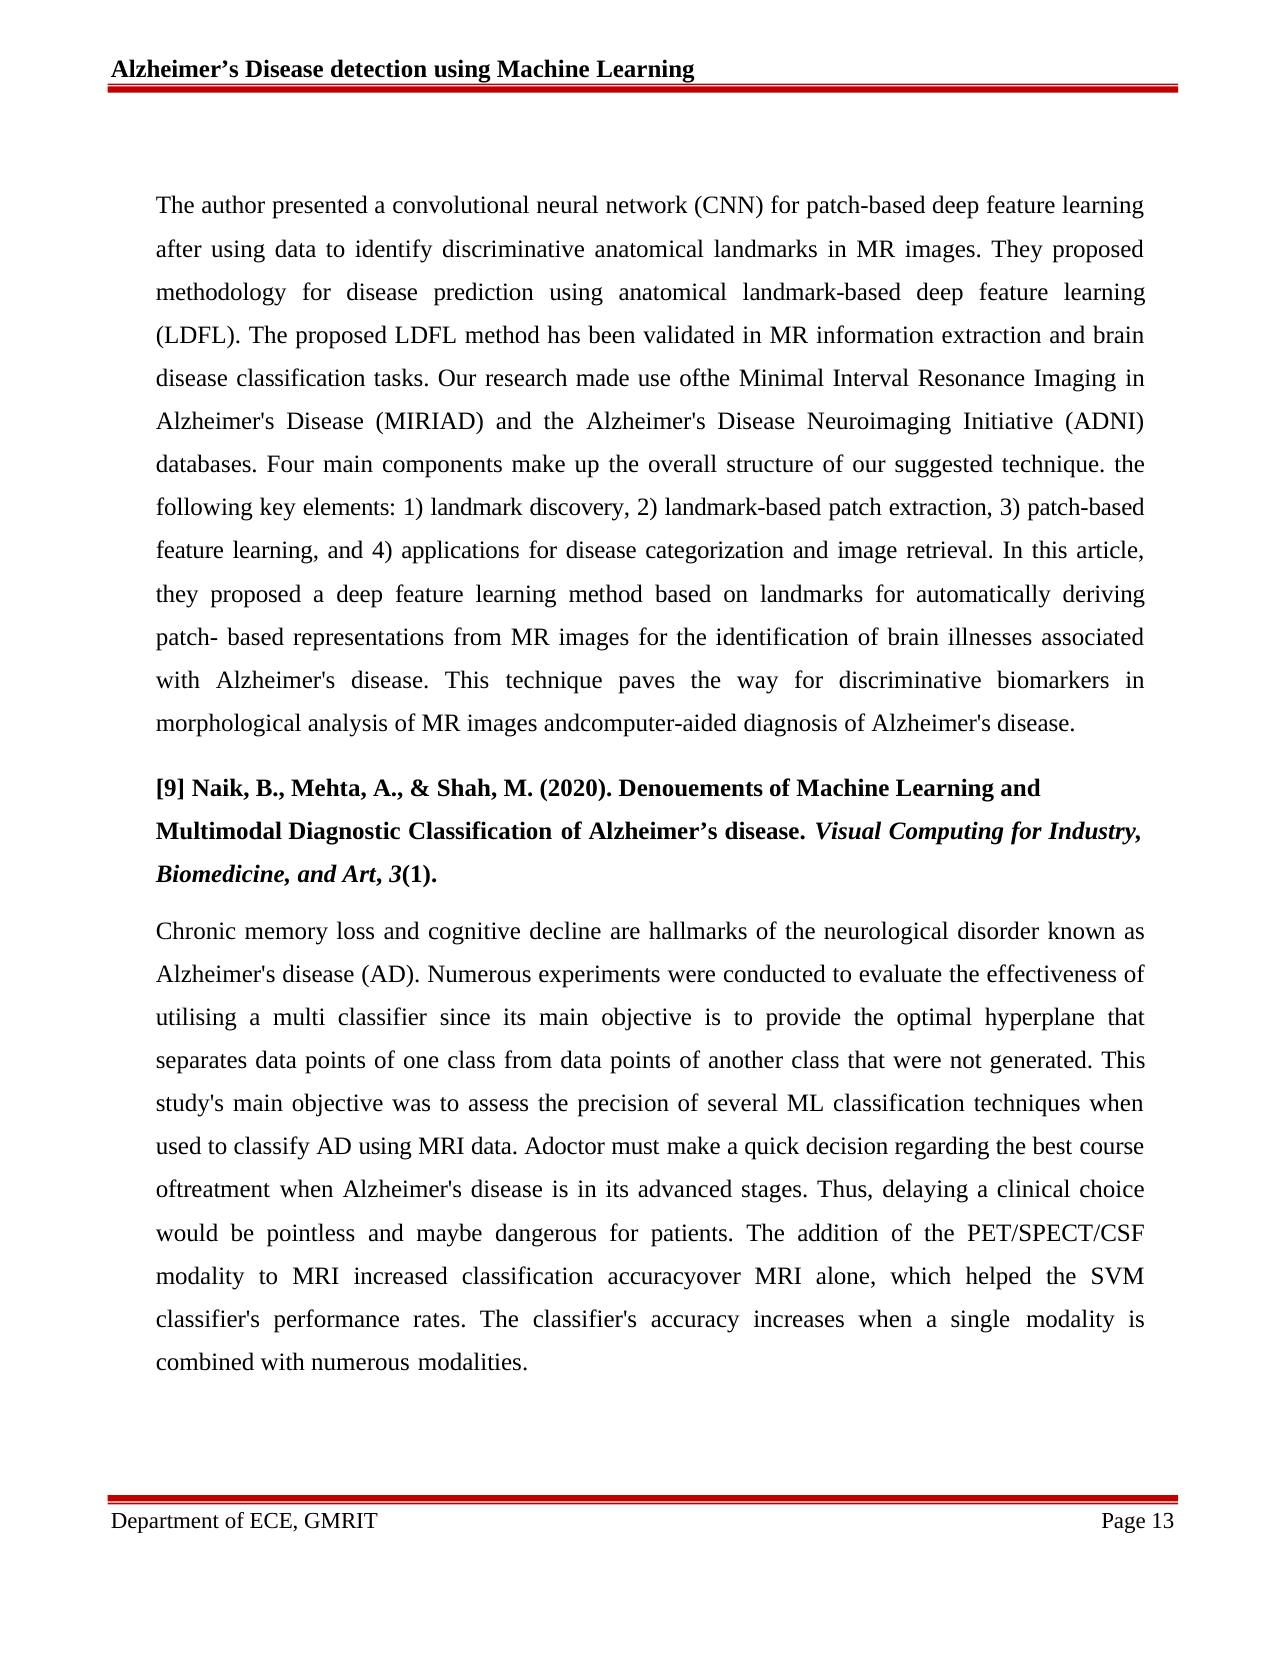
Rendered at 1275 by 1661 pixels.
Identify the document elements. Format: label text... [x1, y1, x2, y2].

text The author presented a convolutional neural network (CNN) for patch-based deep feature learning after using data to identify discriminative anatomical landmarks in MR images. They proposed methodology for disease prediction using anatomical landmark-based deep feature learning (LDFL). The proposed LDFL method has been validated in MR information extraction and brain disease classification tasks. Our research made use ofthe Minimal Interval Resonance Imaging in Alzheimer's Disease (MIRIAD) and the Alzheimer's Disease Neuroimaging Initiative (ADNI) databases. Four main components make up the overall structure of our suggested technique. the following key elements: 1) landmark discovery, 2) landmark-based patch extraction, 3) patch-based feature learning, and 4) applications for disease categorization and image retrieval. In this article, they proposed a deep feature learning method based on landmarks for automatically deriving patch- based representations from MR images for the identification of brain illnesses associated with Alzheimer's disease. This technique paves the way for discriminative biomarkers in morphological analysis of MR images andcomputer-aided diagnosis of Alzheimer's disease. [156, 191, 1145, 737]
text Chronic memory loss and cognitive decline are hallmarks of the neurological disorder known as Alzheimer's disease (AD). Numerous experiments were conducted to evaluate the effectiveness of utilising a multi classifier since its main objective is to provide the optimal hyperplane that separates data points of one class from data points of another class that were not generated. This study's main objective was to assess the precision of several ML classification techniques when used to classify AD using MRI data. Adoctor must make a quick decision regarding the best course oftreatment when Alzheimer's disease is in its advanced stages. Thus, delaying a clinical choice would be pointless and maybe dangerous for patients. The addition of the PET/SPECT/CSF modality to MRI increased classification accuracyover MRI alone, which helped the SVM classifier's performance rates. The classifier's accuracy increases when a single modality is combined with numerous modalities. [156, 916, 1145, 1376]
list Naik, B., Mehta, A., & Shah, M. (2020). Denouements of Machine Learning and Multimodal Diagnostic Classification of Alzheimer’s disease. Visual Computing for Industry, Biomedicine, and Art, 3(1). [156, 773, 1145, 888]
